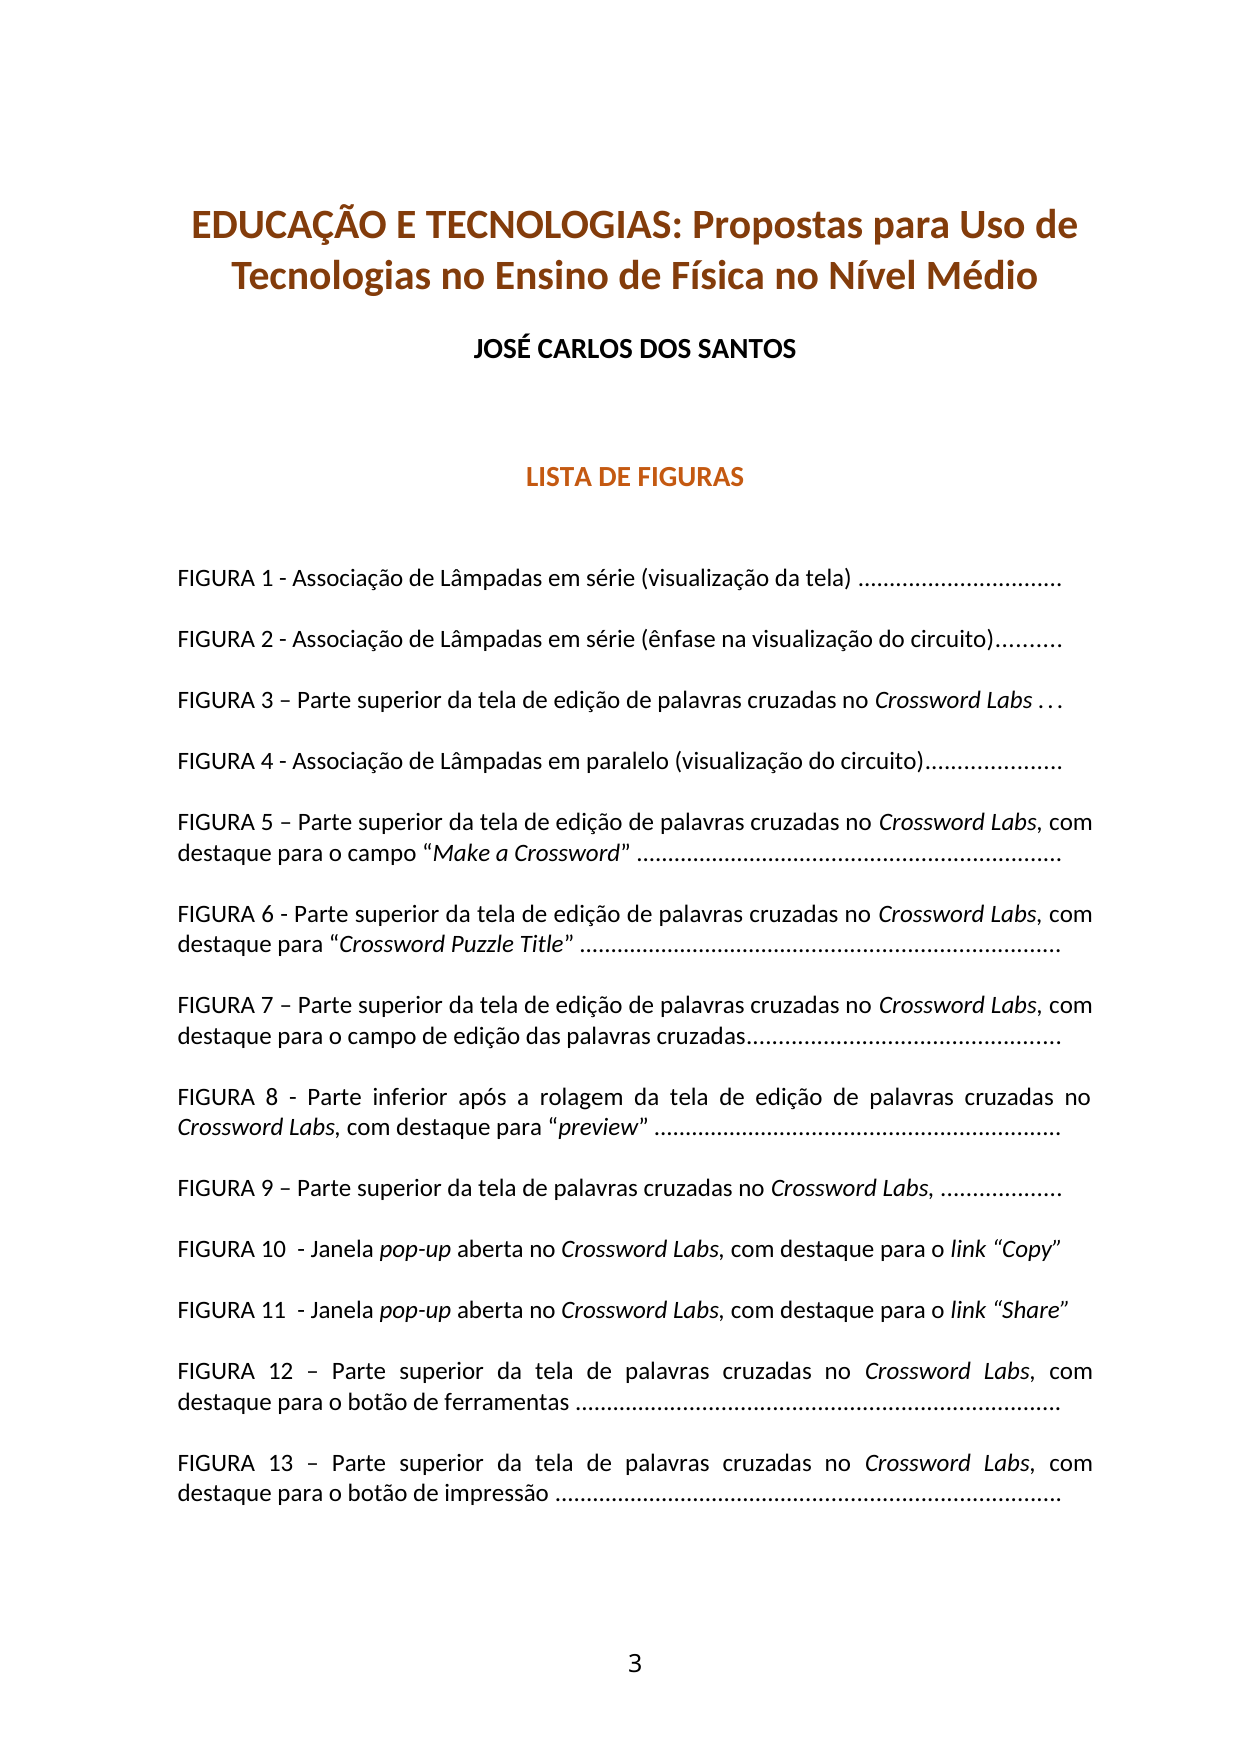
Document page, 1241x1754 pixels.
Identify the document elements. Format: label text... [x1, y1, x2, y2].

text FIGURA 3 – Parte superior da tela de edição de palavras cruzadas no Crossword Labs [177, 684, 1093, 714]
text FIGURA 2 - Associação de Lâmpadas em série (ênfase na visualização do circuito) [177, 623, 1093, 653]
text FIGURA 1 - Associação de Lâmpadas em série (visualização da tela) [177, 562, 1093, 592]
text FIGURA 7 – Parte superior da tela de edição de palavras cruzadas no Crossword Labs, com destaque para o campo de edição das palavras cruzadas [177, 989, 1093, 1050]
text FIGURA 5 – Parte superior da tela de edição de palavras cruzadas no Crossword Labs, com destaque para o campo “Make a Crossword” [177, 806, 1093, 867]
text FIGURA 9 – Parte superior da tela de palavras cruzadas no Crossword Labs, [177, 1172, 1093, 1203]
text FIGURA 4 - Associação de Lâmpadas em paralelo (visualização do circuito) [177, 745, 1093, 776]
text FIGURA 6 - Parte superior da tela de edição de palavras cruzadas no Crossword Labs, com destaque para “Crossword Puzzle Title” [177, 898, 1093, 959]
text FIGURA 8 - Parte inferior após a rolagem da tela de edição de palavras cruzadas no Crossword Labs, com destaque para “preview” [177, 1081, 1093, 1142]
text LISTA DE FIGURAS [177, 458, 1093, 493]
text FIGURA 13 – Parte superior da tela de palavras cruzadas no Crossword Labs, com destaque para o botão de impressão [177, 1447, 1093, 1508]
text JOSÉ CARLOS DOS SANTOS [177, 331, 1093, 366]
text FIGURA 10 - Janela pop-up aberta no Crossword Labs, com destaque para o link “Copy” [177, 1233, 1093, 1264]
text FIGURA 11 - Janela pop-up aberta no Crossword Labs, com destaque para o link “Share” [177, 1294, 1093, 1325]
text FIGURA 12 – Parte superior da tela de palavras cruzadas no Crossword Labs, com destaque para o botão de ferramentas [177, 1356, 1093, 1417]
subtitle EDUCAÇÃO E TECNOLOGIAS: Propostas para Uso de Tecnologias no Ensino de Física no Nível Médio [177, 198, 1093, 300]
